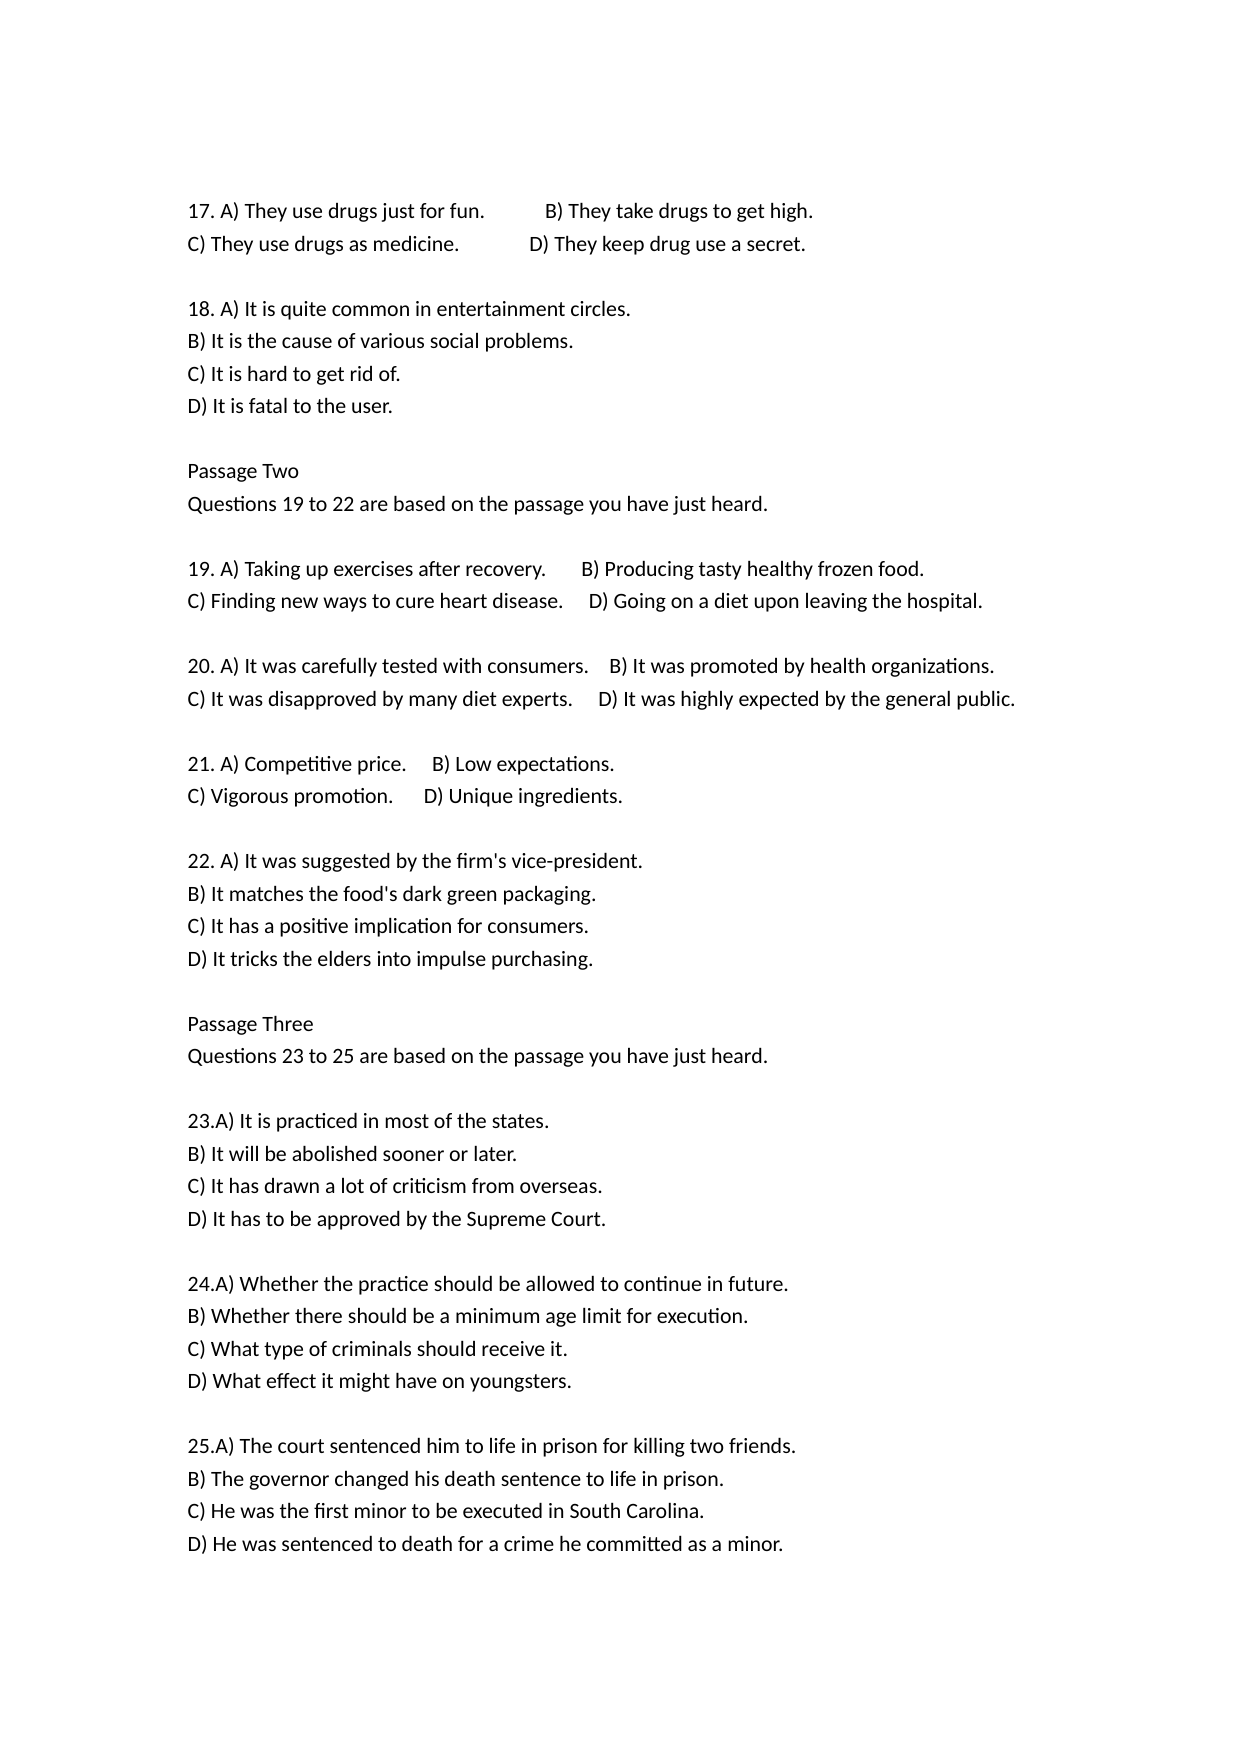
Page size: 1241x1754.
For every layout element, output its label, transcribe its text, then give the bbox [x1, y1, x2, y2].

text 22. A) It was suggested by the firm's vice-president. [187, 844, 1053, 877]
text B) Whether there should be a minimum age limit for execution. [187, 1299, 1053, 1332]
text D) It has to be approved by the Supreme Court. [187, 1202, 1053, 1234]
text C) What type of criminals should receive it. [187, 1332, 1053, 1364]
text D) It is fatal to the user. [187, 389, 1053, 422]
text C) They use drugs as medicine. D) They keep drug use a secret. [187, 227, 1053, 259]
text C) It was disapproved by many diet experts. D) It was highly expected by the general public. [187, 682, 1053, 714]
text Passage Two [187, 454, 1053, 487]
text C) Finding new ways to cure heart disease. D) Going on a diet upon leaving the hospital. [187, 584, 1053, 617]
text 24.A) Whether the practice should be allowed to continue in future. [187, 1267, 1053, 1299]
text D) What effect it might have on youngsters. [187, 1364, 1053, 1397]
text 21. A) Competitive price. B) Low expectations. [187, 747, 1053, 779]
text Questions 23 to 25 are based on the passage you have just heard. [187, 1039, 1053, 1072]
text 17. A) They use drugs just for fun. B) They take drugs to get high. [187, 194, 1053, 227]
text B) It is the cause of various social problems. [187, 324, 1053, 357]
text C) It has a positive implication for consumers. [187, 909, 1053, 942]
text 25.A) The court sentenced him to life in prison for killing two friends. [187, 1429, 1053, 1462]
text 23.A) It is practiced in most of the states. [187, 1104, 1053, 1137]
text D) It tricks the elders into impulse purchasing. [187, 942, 1053, 974]
text C) It is hard to get rid of. [187, 357, 1053, 389]
text Passage Three [187, 1007, 1053, 1039]
text 18. A) It is quite common in entertainment circles. [187, 292, 1053, 324]
text B) It will be abolished sooner or later. [187, 1137, 1053, 1169]
text B) The governor changed his death sentence to life in prison. [187, 1462, 1053, 1494]
text C) Vigorous promotion. D) Unique ingredients. [187, 779, 1053, 812]
text D) He was sentenced to death for a crime he committed as a minor. [187, 1527, 1053, 1559]
text C) It has drawn a lot of criticism from overseas. [187, 1169, 1053, 1202]
text B) It matches the food's dark green packaging. [187, 877, 1053, 909]
text C) He was the first minor to be executed in South Carolina. [187, 1494, 1053, 1527]
text Questions 19 to 22 are based on the passage you have just heard. [187, 487, 1053, 519]
text 20. A) It was carefully tested with consumers. B) It was promoted by health organizations. [187, 649, 1053, 682]
text 19. A) Taking up exercises after recovery. B) Producing tasty healthy frozen food. [187, 552, 1053, 584]
